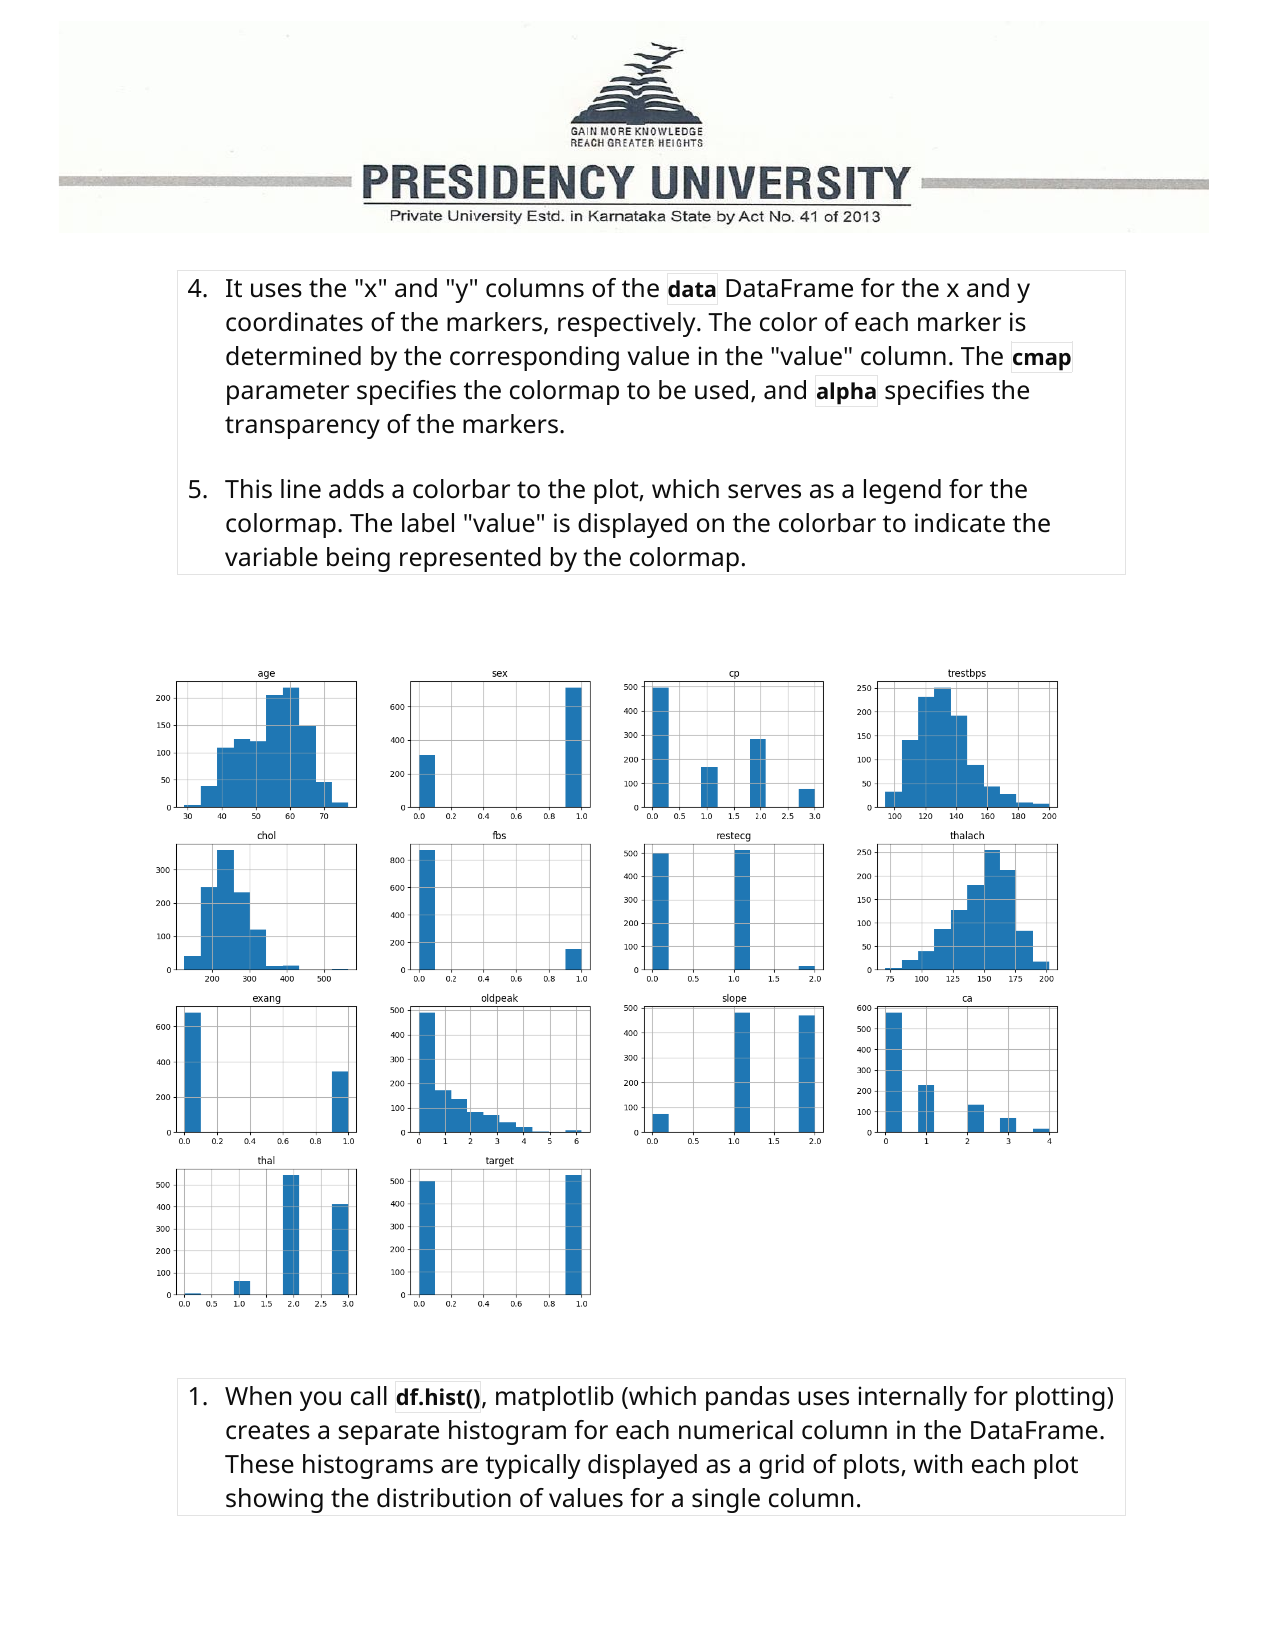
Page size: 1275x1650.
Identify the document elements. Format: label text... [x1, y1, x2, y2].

picture [58, 21, 1209, 233]
list It uses the "x" and "y" columns of the data DataFrame for the x and y coordinates of the markers, respectively. The color of each marker is determined by the corresponding value in the "value" column. The cmap parameter specifies the colormap to be used, and alpha specifies the transparency of the markers. [178, 271, 1125, 441]
list This line adds a colorbar to the plot, which serves as a legend for the colormap. The label "value" is displayed on the colorbar to indicate the variable being represented by the colormap. [178, 471, 1125, 574]
list When you call df.hist(), matplotlib (which pandas uses internally for plotting) creates a separate histogram for each numerical column in the DataFrame. These histograms are typically displayed as a grid of plots, with each plot showing the distribution of values for a single column. [178, 1379, 1125, 1515]
picture [150, 663, 1062, 1313]
